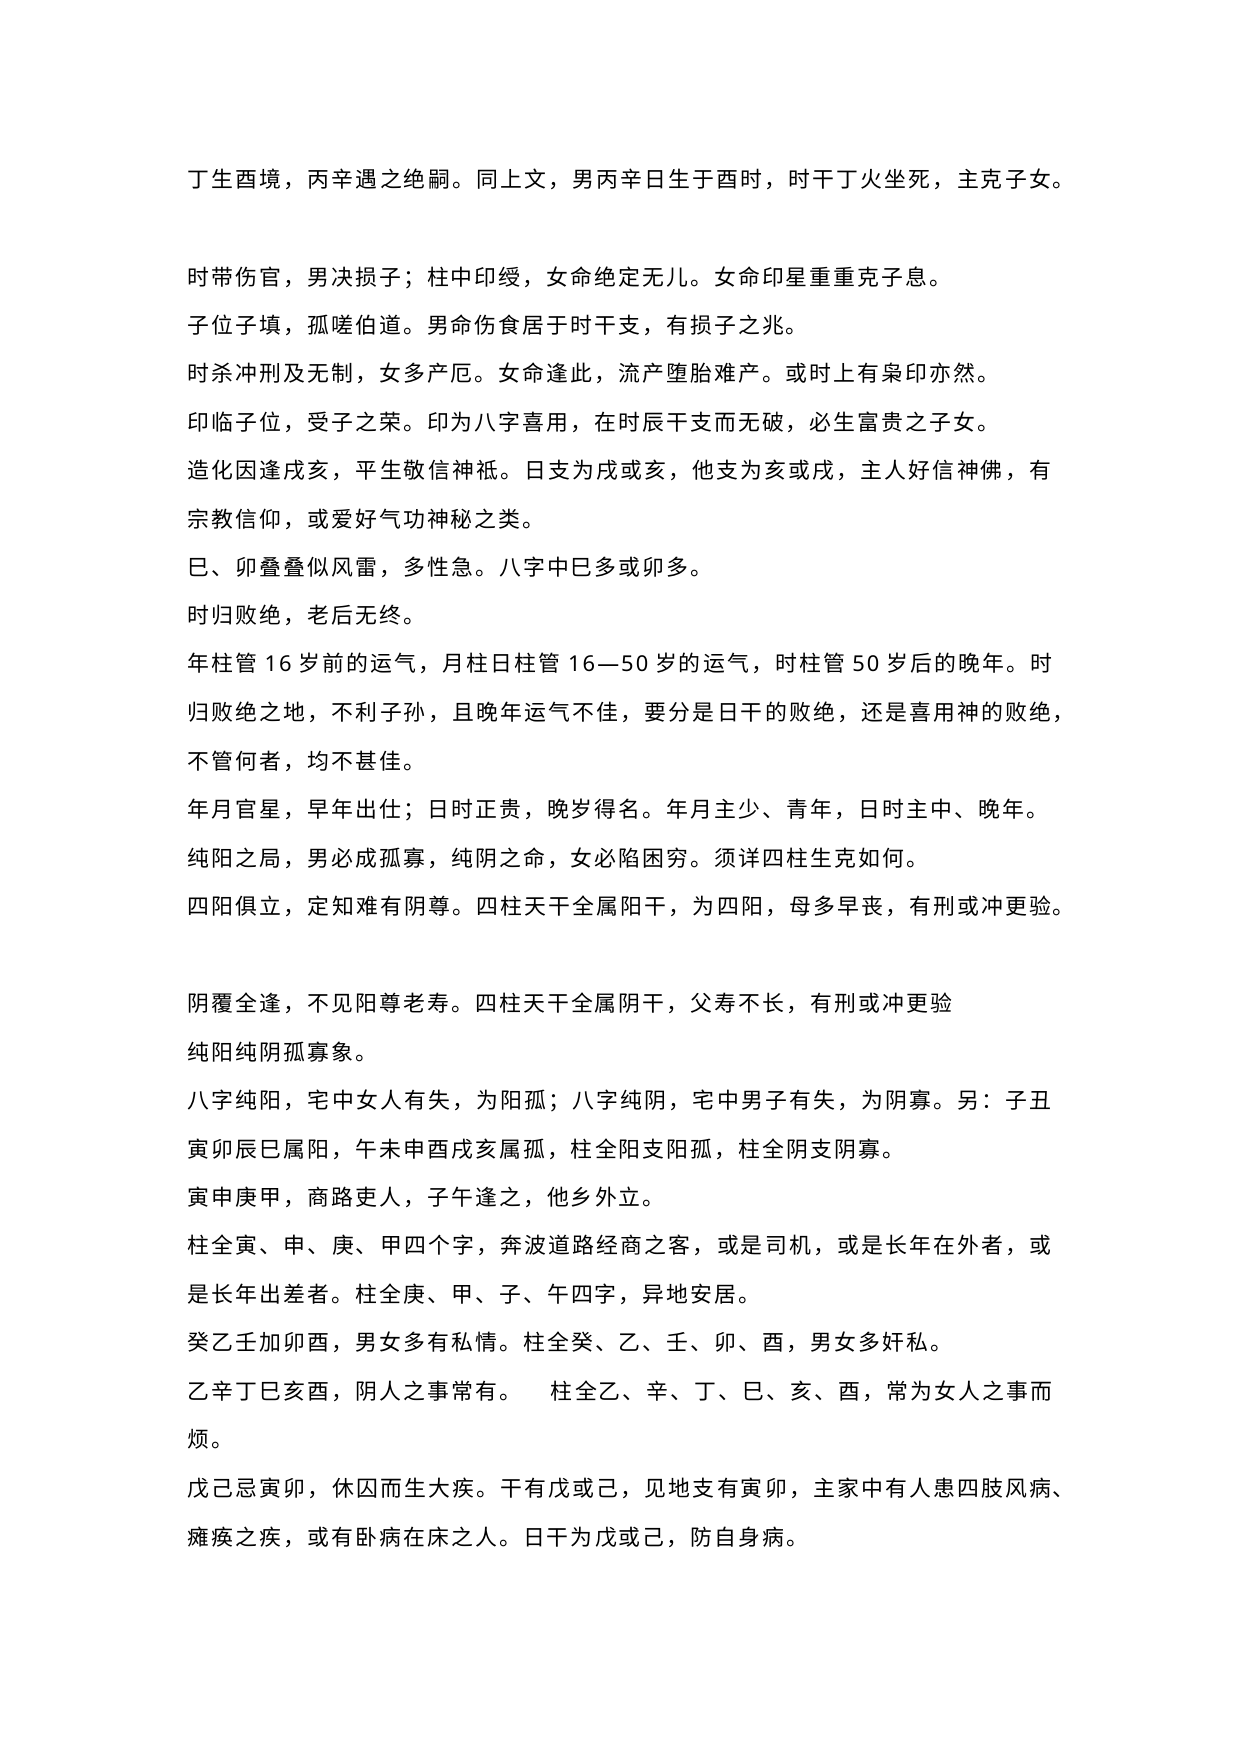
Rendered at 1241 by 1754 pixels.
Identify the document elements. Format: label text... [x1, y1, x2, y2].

text 八字纯阳，宅中女人有失，为阳孤；八字纯阴，宅中男子有失，为阴寡。另：子丑寅卯辰巳属阳，午未申酉戌亥属孤，柱全阳支阳孤，柱全阴支阴寡。 [187, 1082, 1053, 1164]
text 阴覆全逢，不见阳尊老寿。四柱天干全属阴干，父寿不长，有刑或冲更验 [187, 986, 1053, 1018]
text 年柱管16岁前的运气，月柱日柱管16—50岁的运气，时柱管50岁后的晚年。时归败绝之地，不利子孙，且晚年运气不佳，要分是日干的败绝，还是喜用神的败绝，不管何者，均不甚佳。 [187, 646, 1053, 776]
text 时归败绝，老后无终。 [187, 598, 1053, 630]
text 子位子填，孤嗟伯道。男命伤食居于时干支，有损子之兆。 [187, 307, 1053, 340]
text 寅申庚甲，商路吏人，子午逢之，他乡外立。 [187, 1179, 1053, 1212]
text 柱全寅、申、庚、甲四个字，奔波道路经商之客，或是司机，或是长年在外者，或是长年出差者。柱全庚、甲、子、午四字，异地安居。 [187, 1228, 1053, 1309]
text 丁生酉境，丙辛遇之绝嗣。同上文，男丙辛日生于酉时，时干丁火坐死，主克子女。 [187, 162, 1053, 243]
text 时杀冲刑及无制，女多产厄。女命逢此，流产堕胎难产。或时上有枭印亦然。 [187, 356, 1053, 388]
text 造化因逢戌亥，平生敬信神祗。日支为戌或亥，他支为亥或戌，主人好信神佛，有宗教信仰，或爱好气功神秘之类。 [187, 452, 1053, 534]
text 四阳俱立，定知难有阴尊。四柱天干全属阳干，为四阳，母多早丧，有刑或冲更验。 [187, 889, 1053, 970]
text 乙辛丁巳亥酉，阴人之事常有。 柱全乙、辛、丁、巳、亥、酉，常为女人之事而烦。 [187, 1373, 1053, 1454]
text 时带伤官，男决损子；柱中印绶，女命绝定无儿。女命印星重重克子息。 [187, 259, 1053, 292]
text 癸乙壬加卯酉，男女多有私情。柱全癸、乙、壬、卯、酉，男女多奸私。 [187, 1325, 1053, 1357]
text 纯阳之局，男必成孤寡，纯阴之命，女必陷困穷。须详四柱生克如何。 [187, 840, 1053, 873]
text 戊己忌寅卯，休囚而生大疾。干有戊或己，见地支有寅卯，主家中有人患四肢风病、瘫痪之疾，或有卧病在床之人。日干为戊或己，防自身病。 [187, 1470, 1053, 1552]
text 印临子位，受子之荣。印为八字喜用，在时辰干支而无破，必生富贵之子女。 [187, 404, 1053, 437]
text 巳、卯叠叠似风雷，多性急。八字中巳多或卯多。 [187, 549, 1053, 582]
text 纯阳纯阴孤寡象。 [187, 1034, 1053, 1067]
text 年月官星，早年出仕；日时正贵，晚岁得名。年月主少、青年，日时主中、晚年。 [187, 792, 1053, 824]
